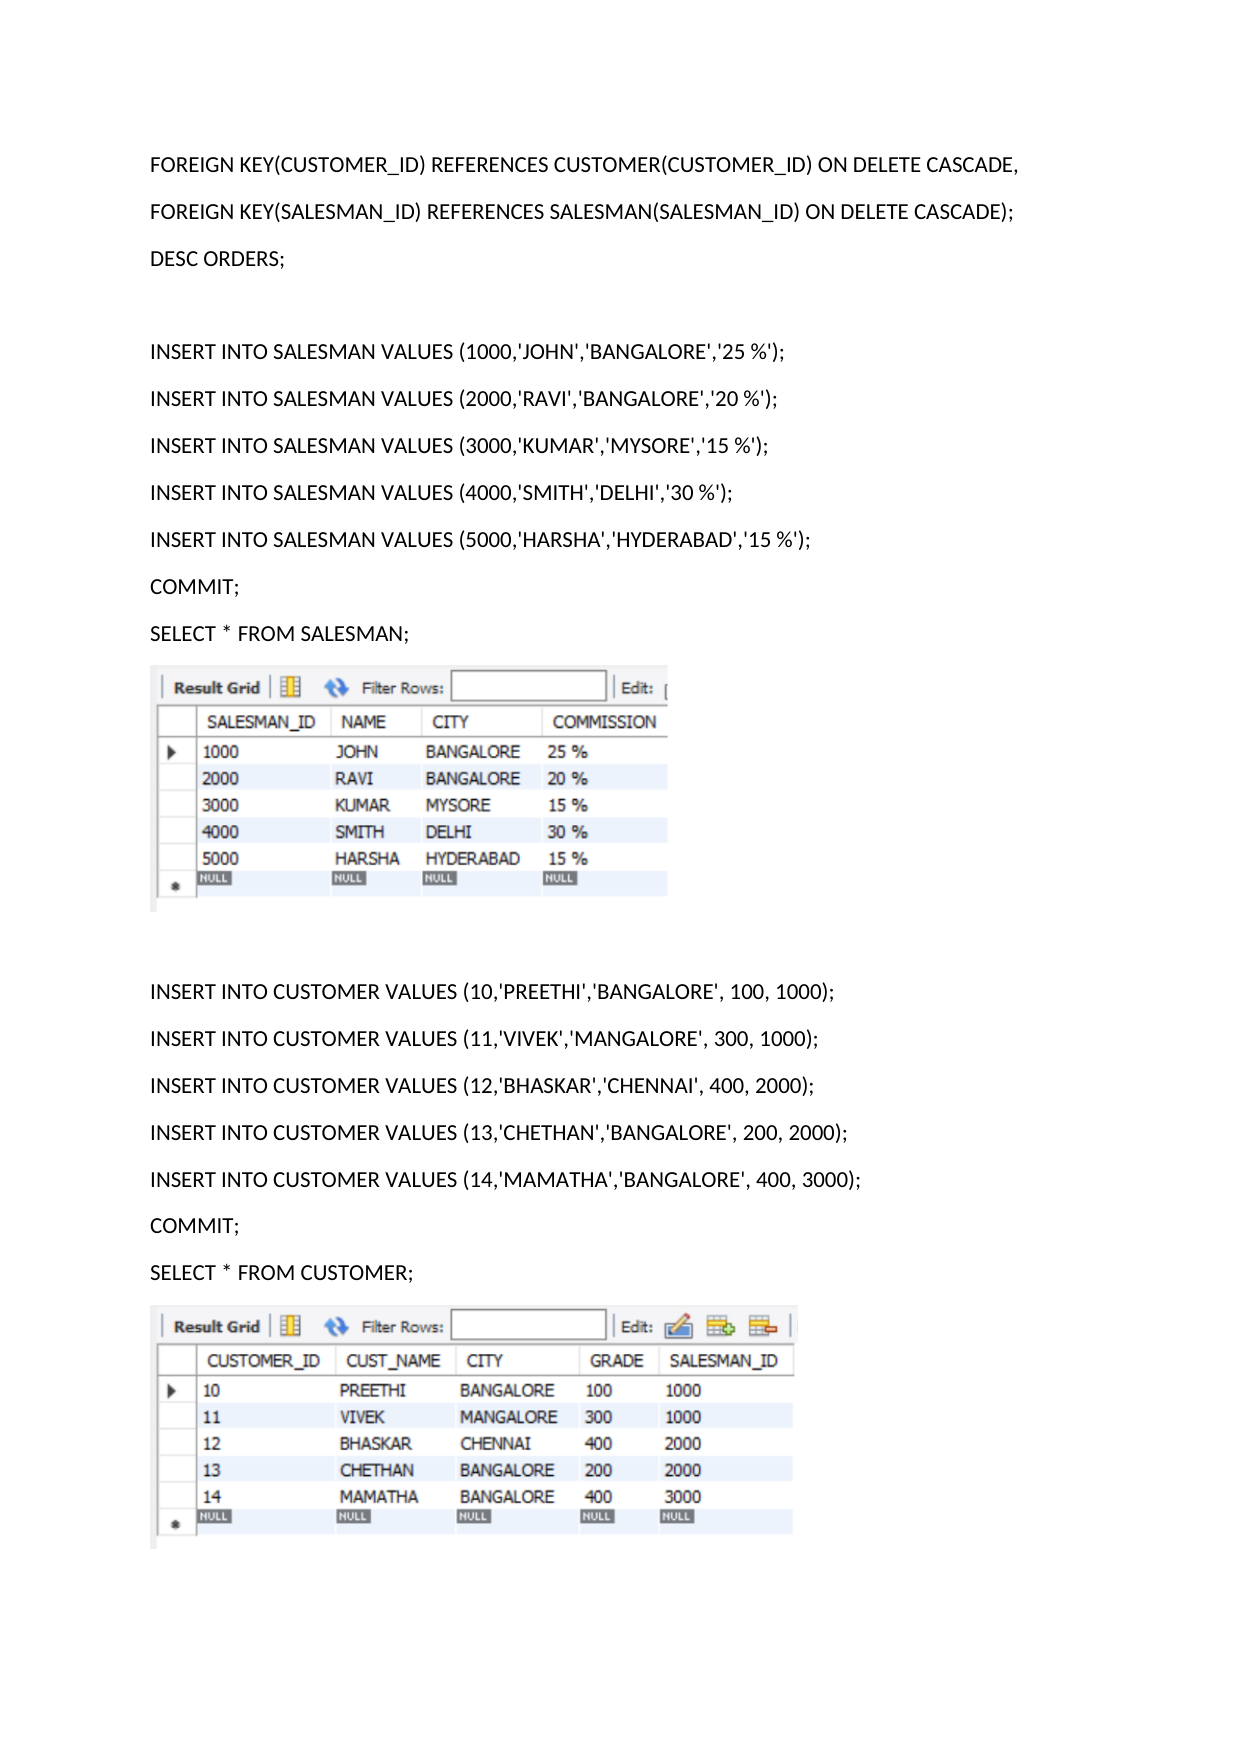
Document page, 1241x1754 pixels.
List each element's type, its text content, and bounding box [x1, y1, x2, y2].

text INSERT INTO SALESMAN VALUES (1000,'JOHN','BANGALORE','25 %'); [150, 337, 1090, 366]
text INSERT INTO SALESMAN VALUES (5000,'HARSHA','HYDERABAD','15 %'); [150, 525, 1090, 553]
text COMMIT; [150, 1212, 1090, 1239]
text INSERT INTO SALESMAN VALUES (2000,'RAVI','BANGALORE','20 %'); [150, 384, 1090, 412]
text FOREIGN KEY(CUSTOMER_ID) REFERENCES CUSTOMER(CUSTOMER_ID) ON DELETE CASCADE, [150, 150, 1090, 178]
text INSERT INTO CUSTOMER VALUES (13,'CHETHAN','BANGALORE', 200, 2000); [150, 1118, 1090, 1146]
text INSERT INTO SALESMAN VALUES (4000,'SMITH','DELHI','30 %'); [150, 478, 1090, 506]
text INSERT INTO CUSTOMER VALUES (11,'VIVEK','MANGALORE', 300, 1000); [150, 1024, 1090, 1052]
text SELECT * FROM SALESMAN; [150, 619, 1090, 647]
picture [150, 665, 668, 912]
text COMMIT; [150, 572, 1090, 600]
text INSERT INTO CUSTOMER VALUES (12,'BHASKAR','CHENNAI', 400, 2000); [150, 1071, 1090, 1099]
text FOREIGN KEY(SALESMAN_ID) REFERENCES SALESMAN(SALESMAN_ID) ON DELETE CASCADE); [150, 197, 1090, 225]
picture [150, 1305, 798, 1549]
text INSERT INTO CUSTOMER VALUES (10,'PREETHI','BANGALORE', 100, 1000); [150, 977, 1090, 1005]
text SELECT * FROM CUSTOMER; [150, 1258, 1090, 1286]
text INSERT INTO CUSTOMER VALUES (14,'MAMATHA','BANGALORE', 400, 3000); [150, 1165, 1090, 1193]
text INSERT INTO SALESMAN VALUES (3000,'KUMAR','MYSORE','15 %'); [150, 431, 1090, 459]
text DESC ORDERS; [150, 244, 1090, 272]
